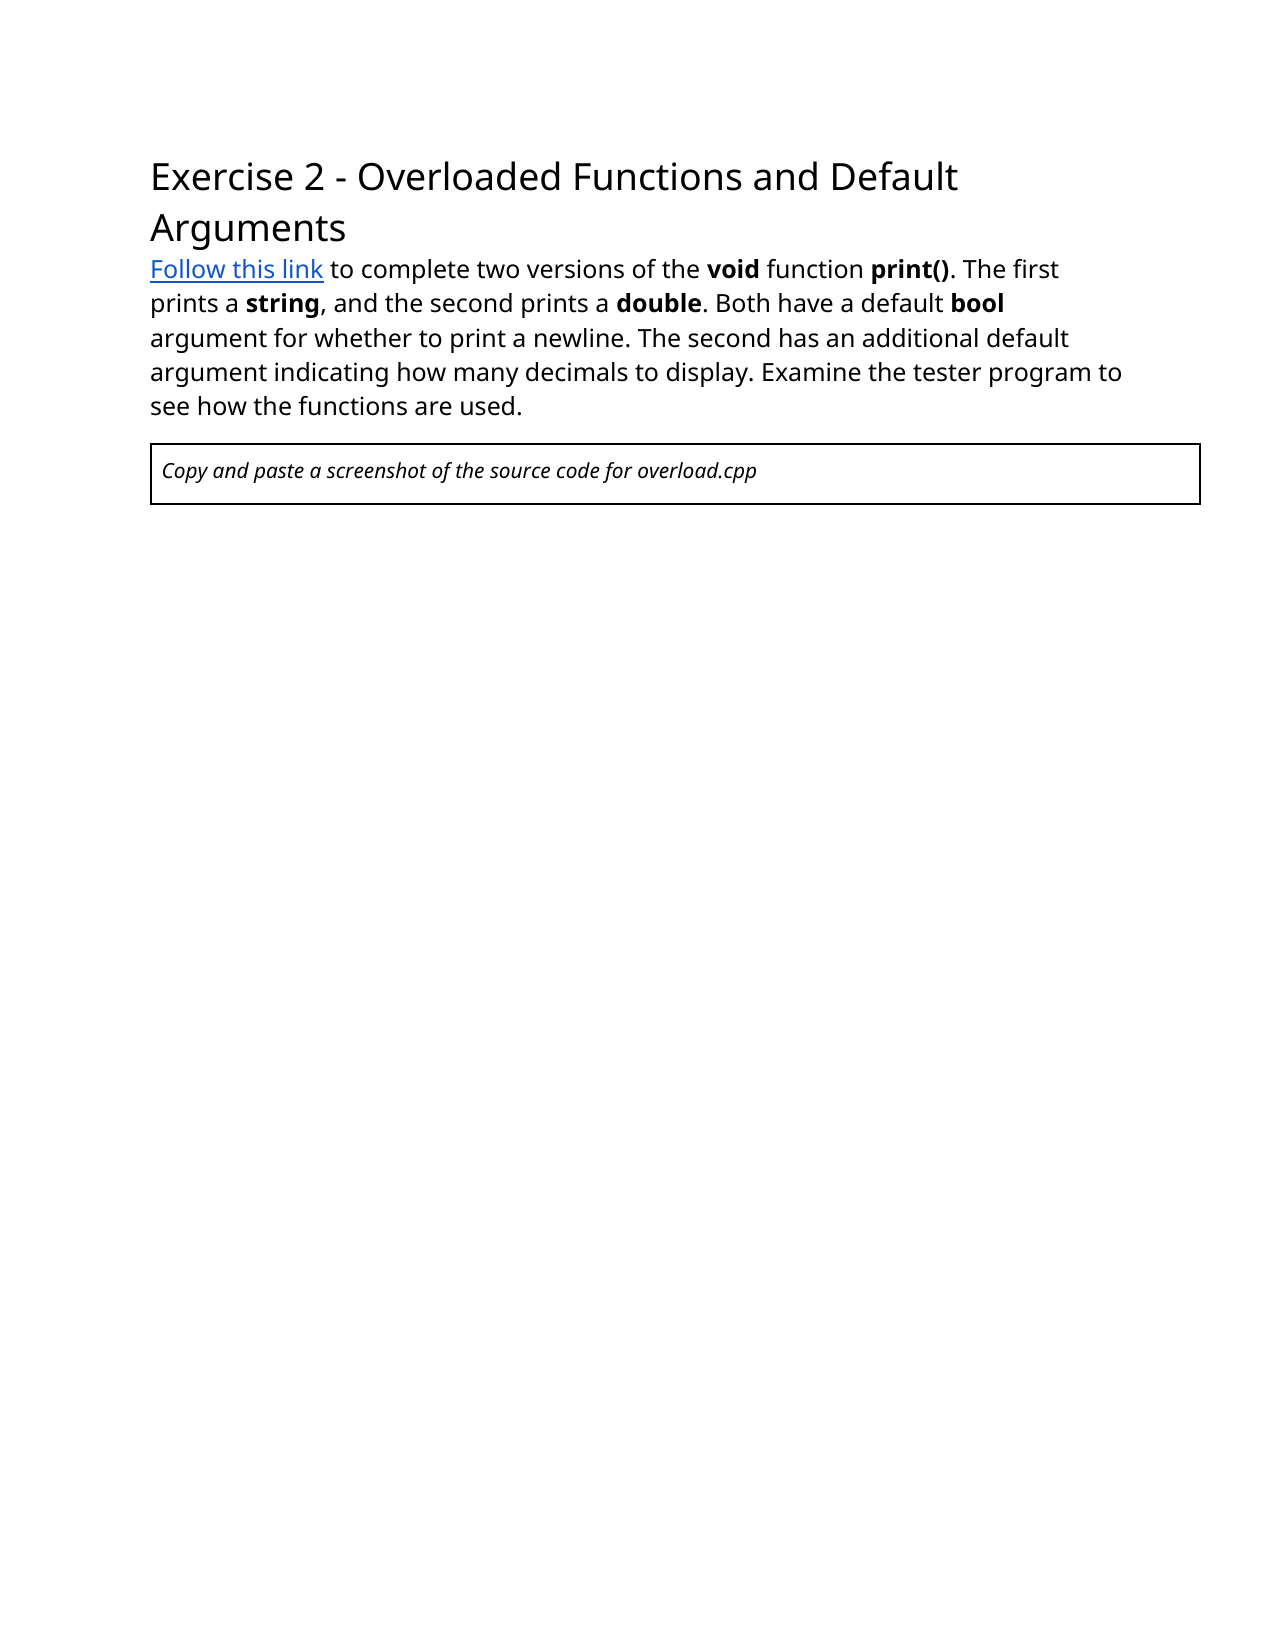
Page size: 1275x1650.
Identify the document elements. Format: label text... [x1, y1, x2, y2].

text Follow this link to complete two versions of the void function print(). The first prints a string, and the second prints a double. Both have a default bool argument for whether to print a newline. The second has an additional default argument indicating how many decimals to display. Examine the tester program to see how the functions are used. [523, 252, 1125, 422]
table_header Copy and paste a screenshot of the source code for overload.cpp [152, 445, 1199, 503]
subtitle Exercise 2 - Overloaded Functions and Default Arguments [150, 150, 1125, 252]
